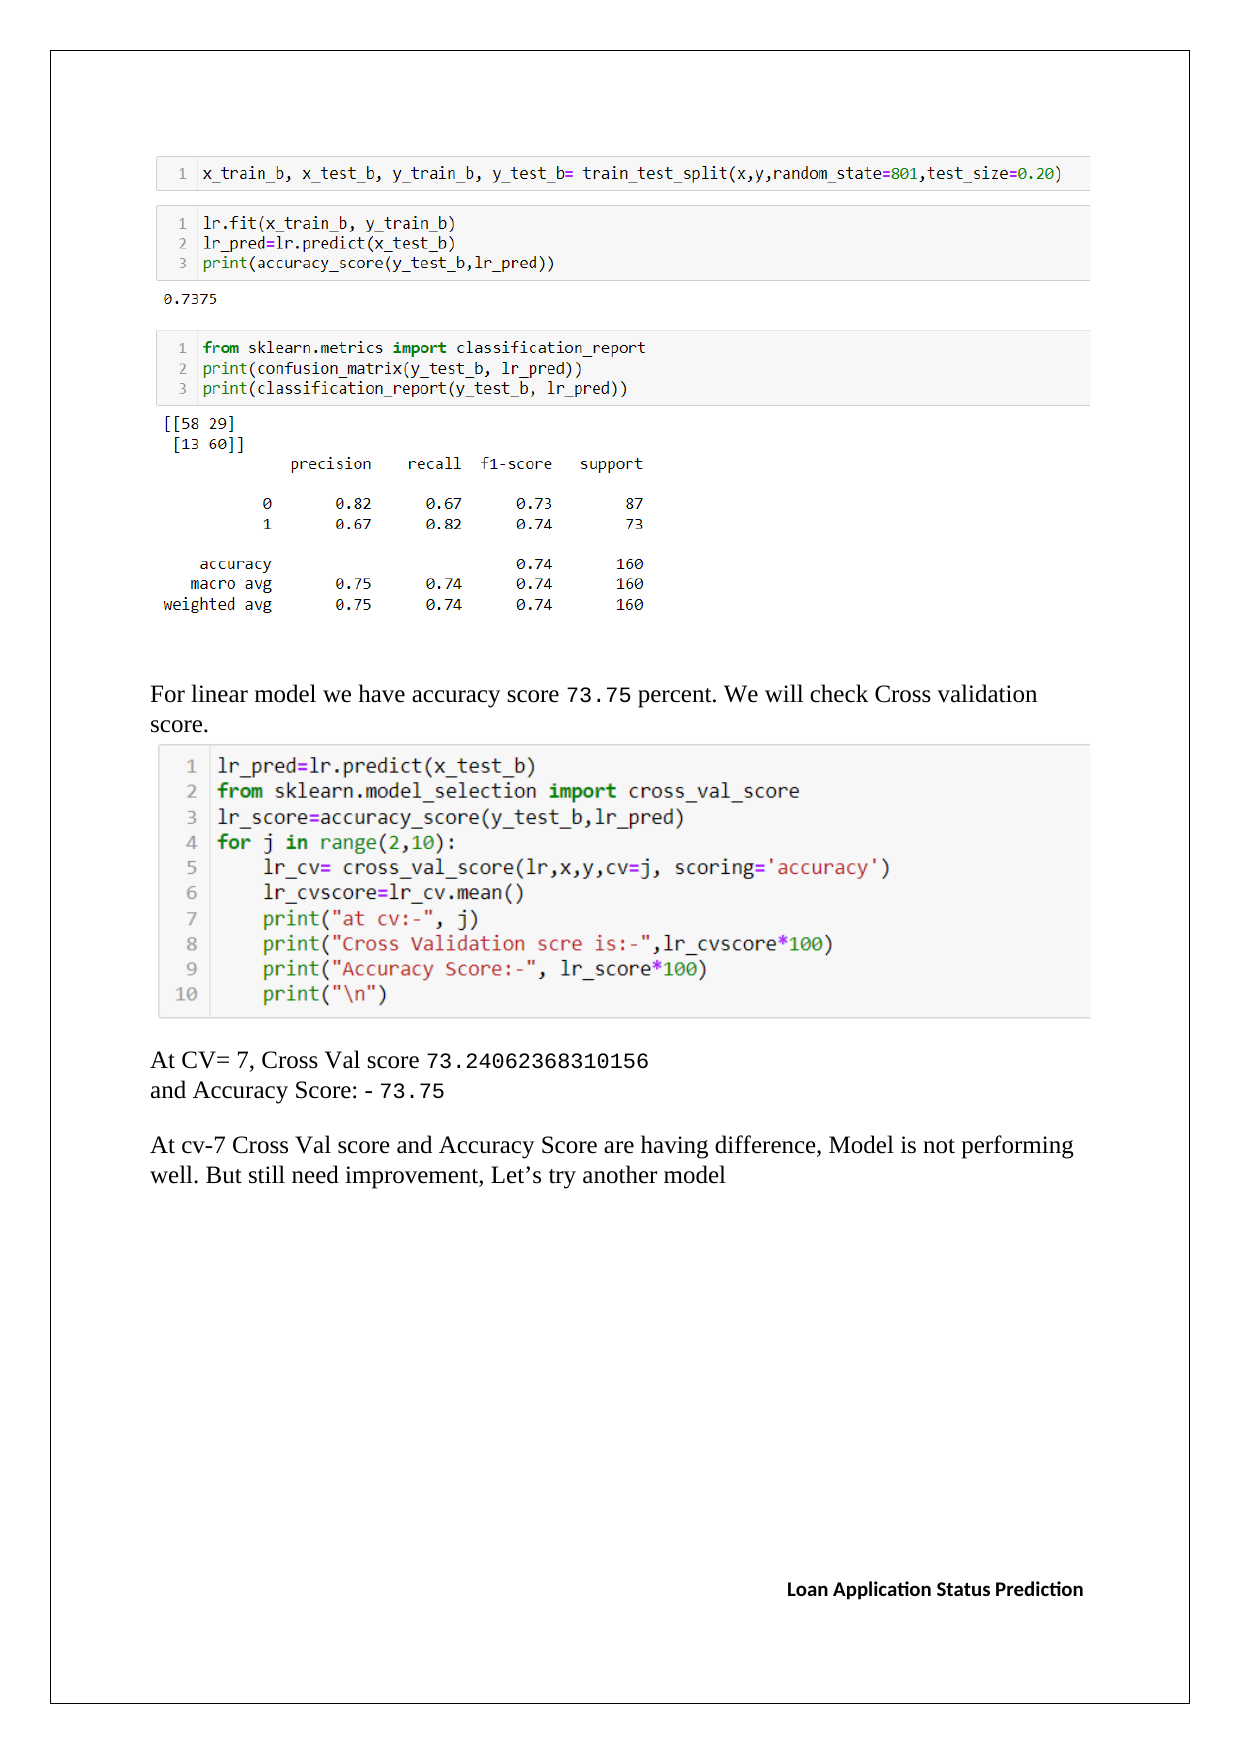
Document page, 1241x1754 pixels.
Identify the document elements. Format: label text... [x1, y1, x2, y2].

picture [150, 150, 1091, 661]
text At cv-7 Cross Val score and Accuracy Score are having difference, Model is not performing well. But still need improvement, Let’s try another model [150, 1130, 1090, 1189]
text and Accuracy Score: - 73.75 [150, 1075, 1090, 1105]
text At CV= 7, Cross Val score 73.24062368310156 [150, 1046, 1090, 1075]
picture [150, 737, 1091, 1028]
text For linear model we have accuracy score 73.75 percent. We will check Cross validation score. [150, 679, 1090, 737]
